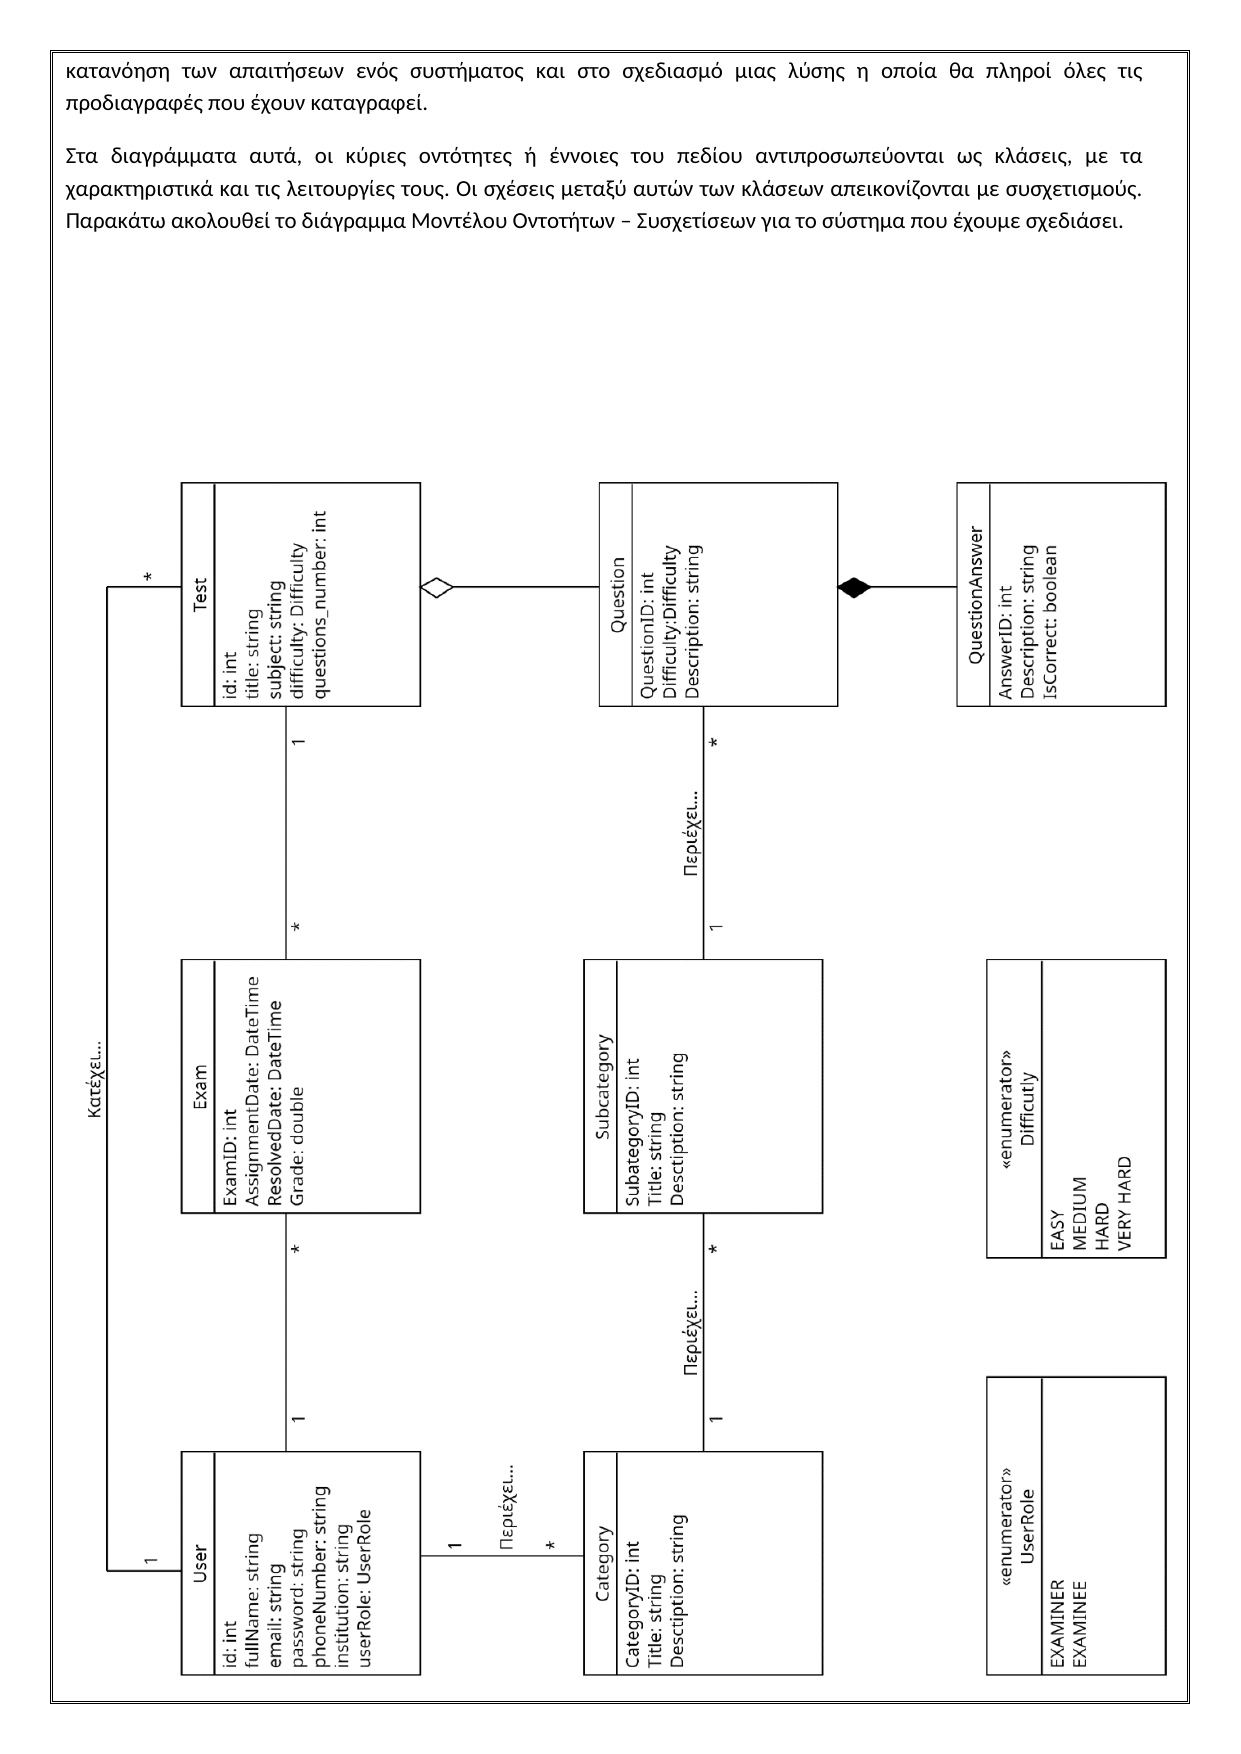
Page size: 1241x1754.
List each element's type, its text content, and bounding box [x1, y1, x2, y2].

text Στα διαγράμματα αυτά, οι κύριες οντότητες ή έννοιες του πεδίου αντιπροσωπεύονται ως κλάσεις, με τα χαρακτηριστικά και τις λειτουργίες τους. Οι σχέσεις μεταξύ αυτών των κλάσεων απεικονίζονται με συσχετισμούς. Παρακάτω ακολουθεί το διάγραμμα Μοντέλου Οντοτήτων – Συσχετίσεων για το σύστημα που έχουμε σχεδιάσει. [66, 141, 1144, 234]
picture [74, 481, 1168, 1677]
